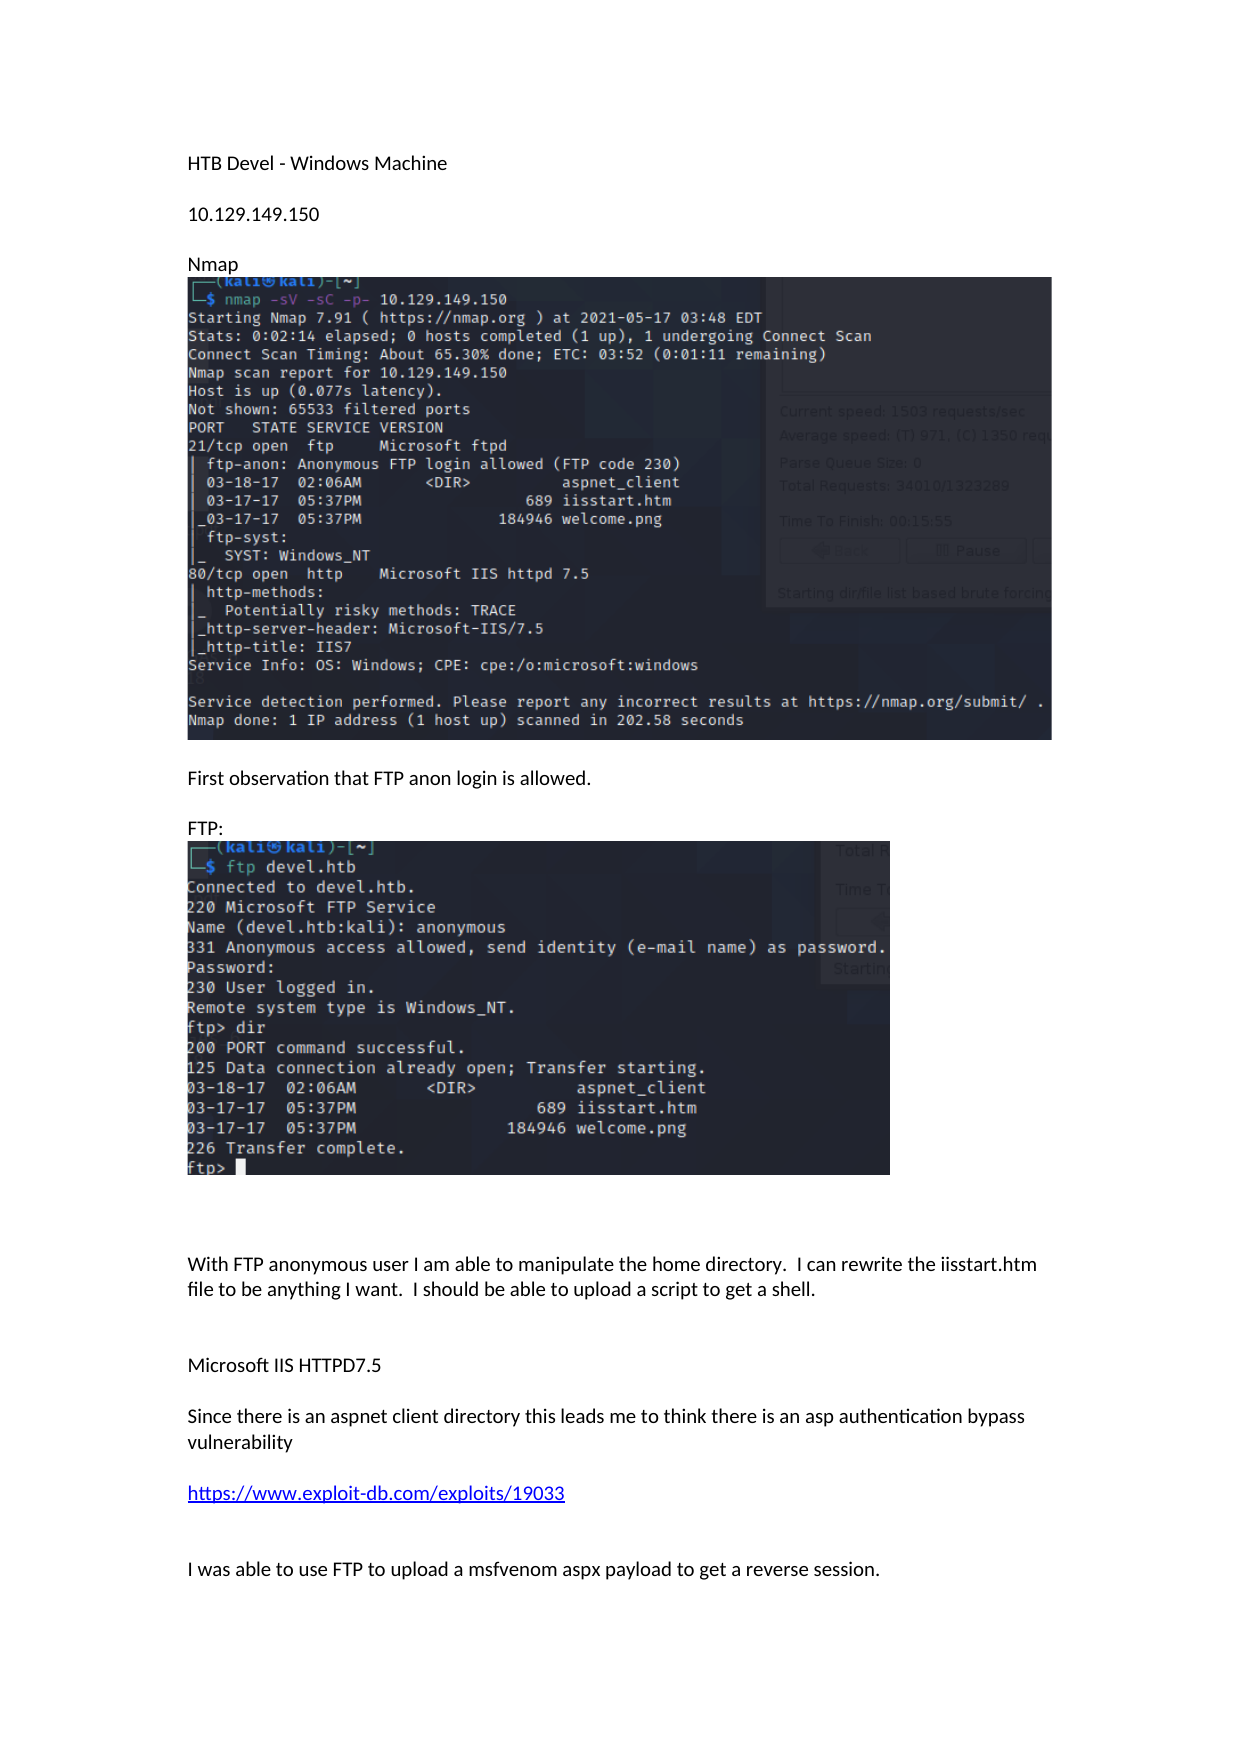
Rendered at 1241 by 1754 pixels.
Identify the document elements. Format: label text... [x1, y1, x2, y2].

text Nmap [187, 252, 1053, 277]
text I was able to use FTP to upload a msfvenom aspx payload to get a reverse session. [187, 1556, 1053, 1581]
text Microsoft IIS HTTPD7.5 [187, 1353, 1053, 1378]
text 10.129.149.150 [187, 201, 1053, 226]
text HTB Devel - Windows Machine [187, 150, 1053, 175]
text First observation that FTP anon login is allowed. [187, 765, 1053, 790]
picture [187, 277, 1052, 740]
picture [187, 841, 890, 1175]
text Since there is an aspnet client directory this leads me to think there is an asp authentication bypass vulnerability [187, 1403, 1053, 1454]
text https://www.exploit-db.com/exploits/19033 [187, 1480, 1053, 1505]
text With FTP anonymous user I am able to manipulate the home directory. I can rewrite the iisstart.htm file to be anything I want. I should be able to upload a script to get a shell. [187, 1251, 1053, 1302]
